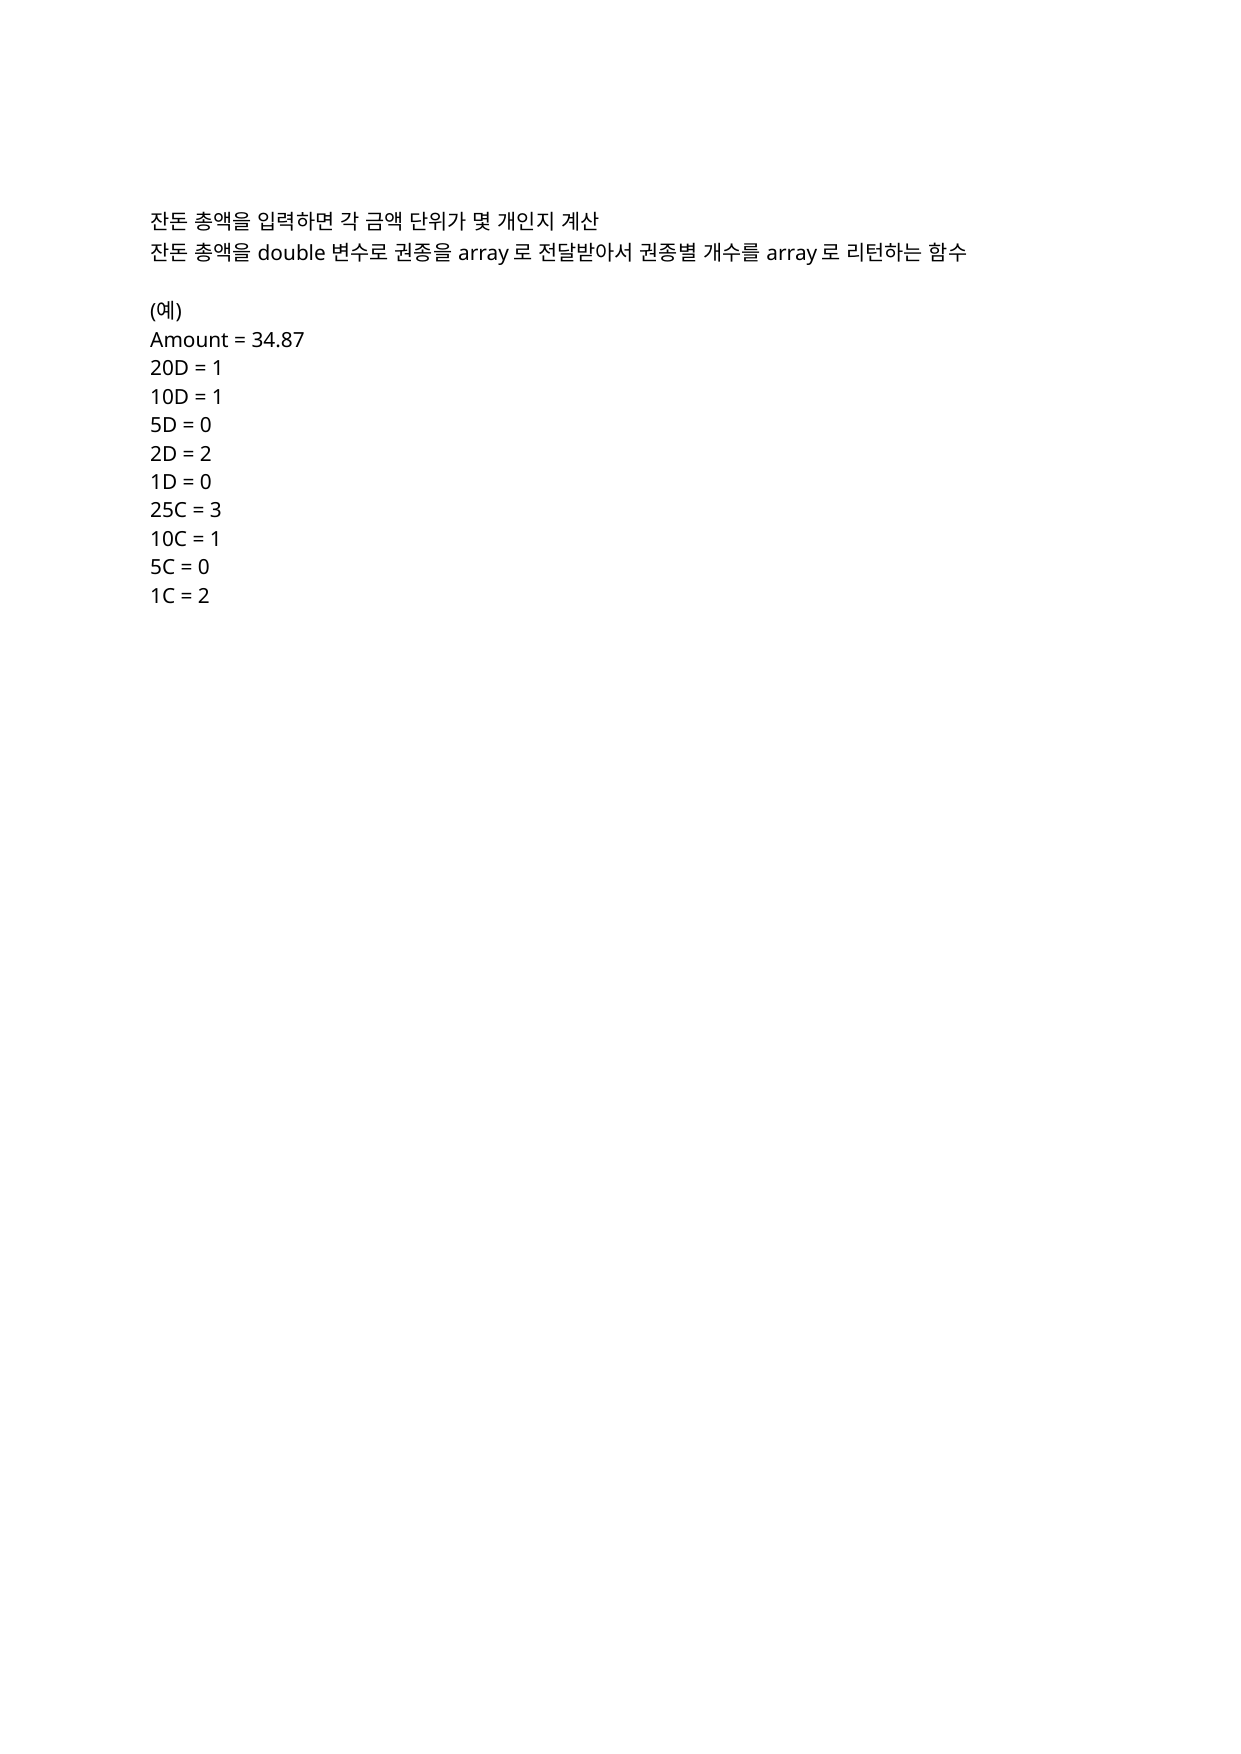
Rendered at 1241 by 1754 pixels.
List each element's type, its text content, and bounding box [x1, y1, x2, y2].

text 1D = 0 [150, 467, 1090, 496]
text 10D = 1 [150, 382, 1090, 410]
text (예) [150, 294, 1090, 325]
text 잔돈 총액을 입력하면 각 금액 단위가 몇 개인지 계산 [150, 206, 1090, 236]
text 5C = 0 [150, 552, 1090, 581]
text 20D = 1 [150, 353, 1090, 382]
text 잔돈 총액을 double 변수로 권종을 array로 전달받아서 권종별 개수를 array로 리턴하는 함수 [150, 236, 1090, 266]
text 10C = 1 [150, 524, 1090, 552]
text Amount = 34.87 [150, 325, 1090, 353]
text 25C = 3 [150, 496, 1090, 524]
text 1C = 2 [150, 581, 1090, 609]
text 5D = 0 [150, 410, 1090, 439]
text 2D = 2 [150, 439, 1090, 467]
